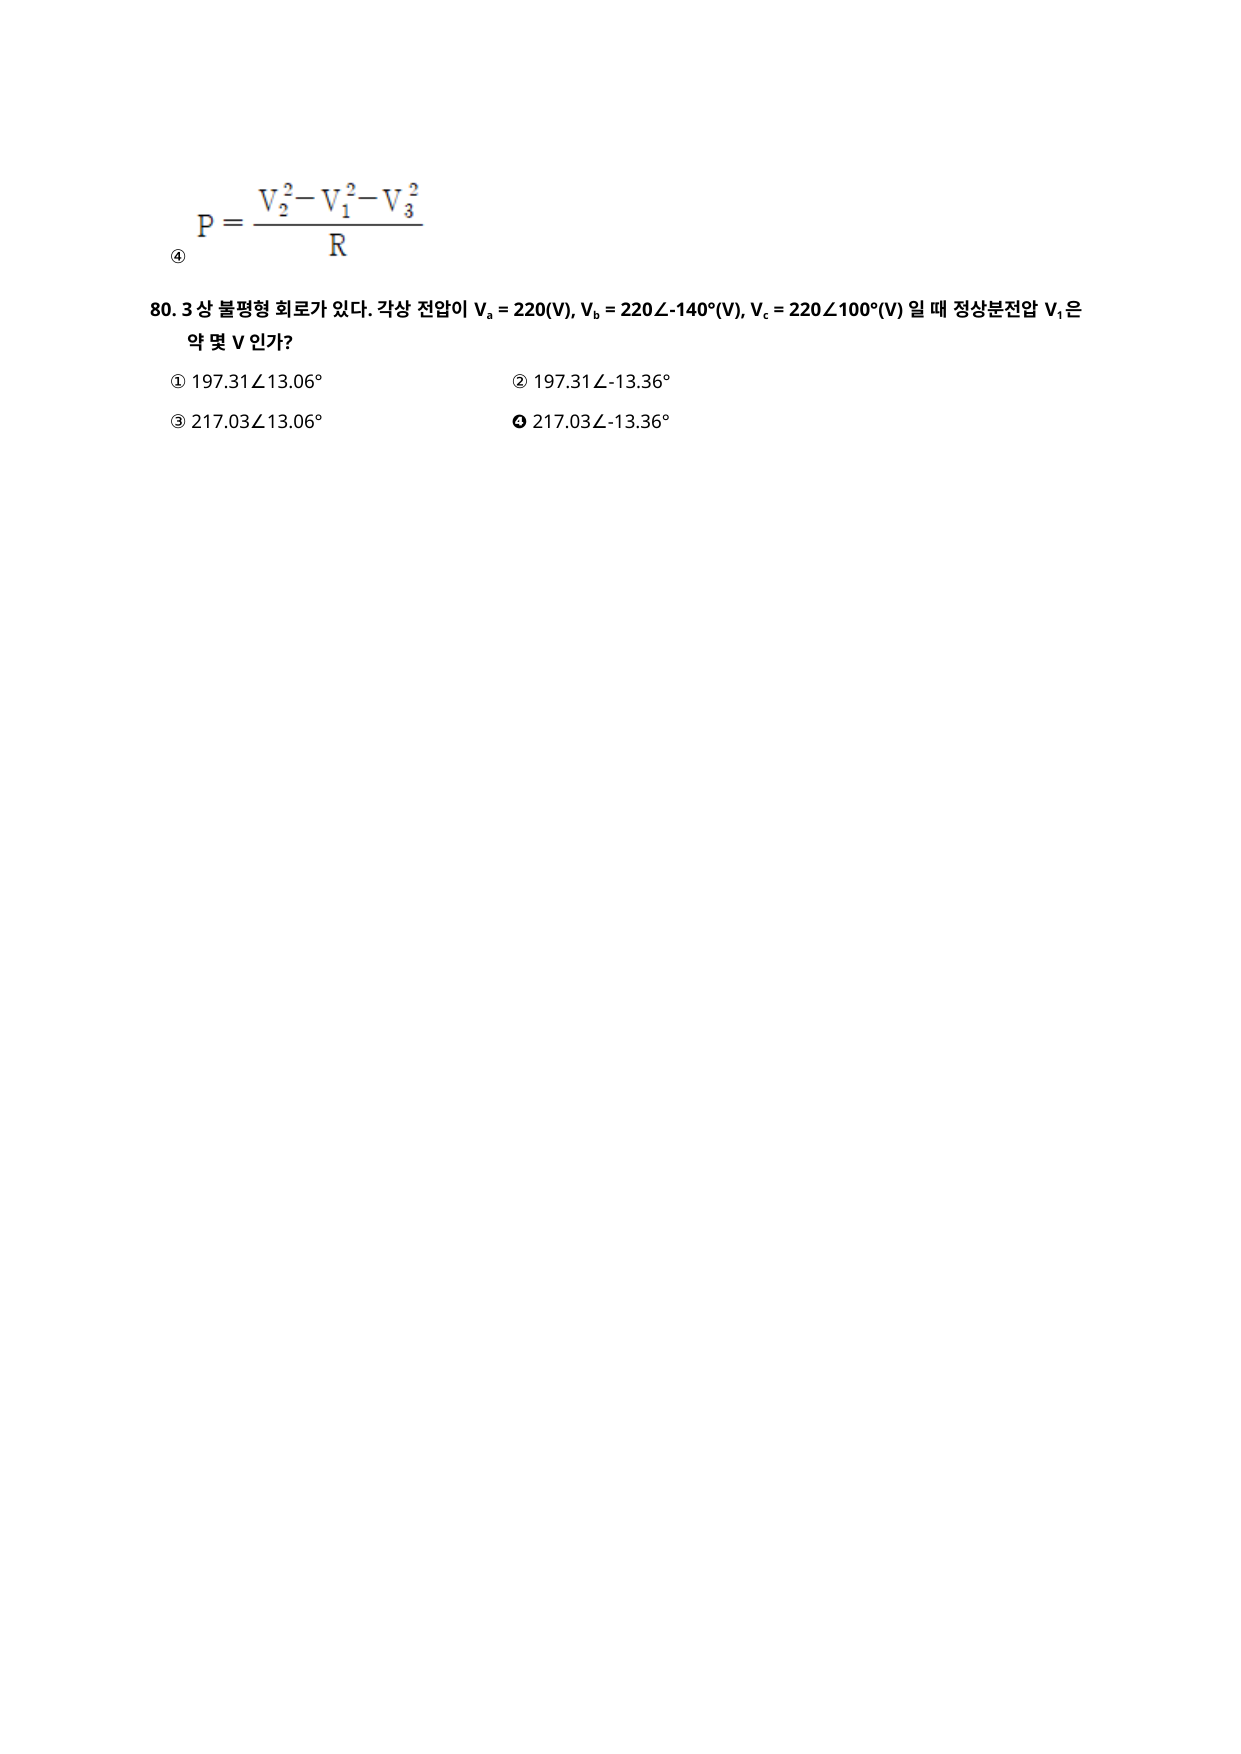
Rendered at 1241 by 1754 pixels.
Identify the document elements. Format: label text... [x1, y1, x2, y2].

text ④ [150, 177, 1090, 268]
text ① 197.31∠13.06° ② 197.31∠-13.36° [150, 368, 1090, 394]
text ③ 217.03∠13.06° ❹ 217.03∠-13.36° [150, 408, 1090, 433]
text 80. 3상 불평형 회로가 있다. 각상 전압이 Va = 220(V), Vb = 220∠-140°(V), Vc = 220∠100°(V) 일 때 정상분전압 V1은 약 몇 V 인가? [150, 295, 1090, 355]
picture [191, 177, 431, 264]
